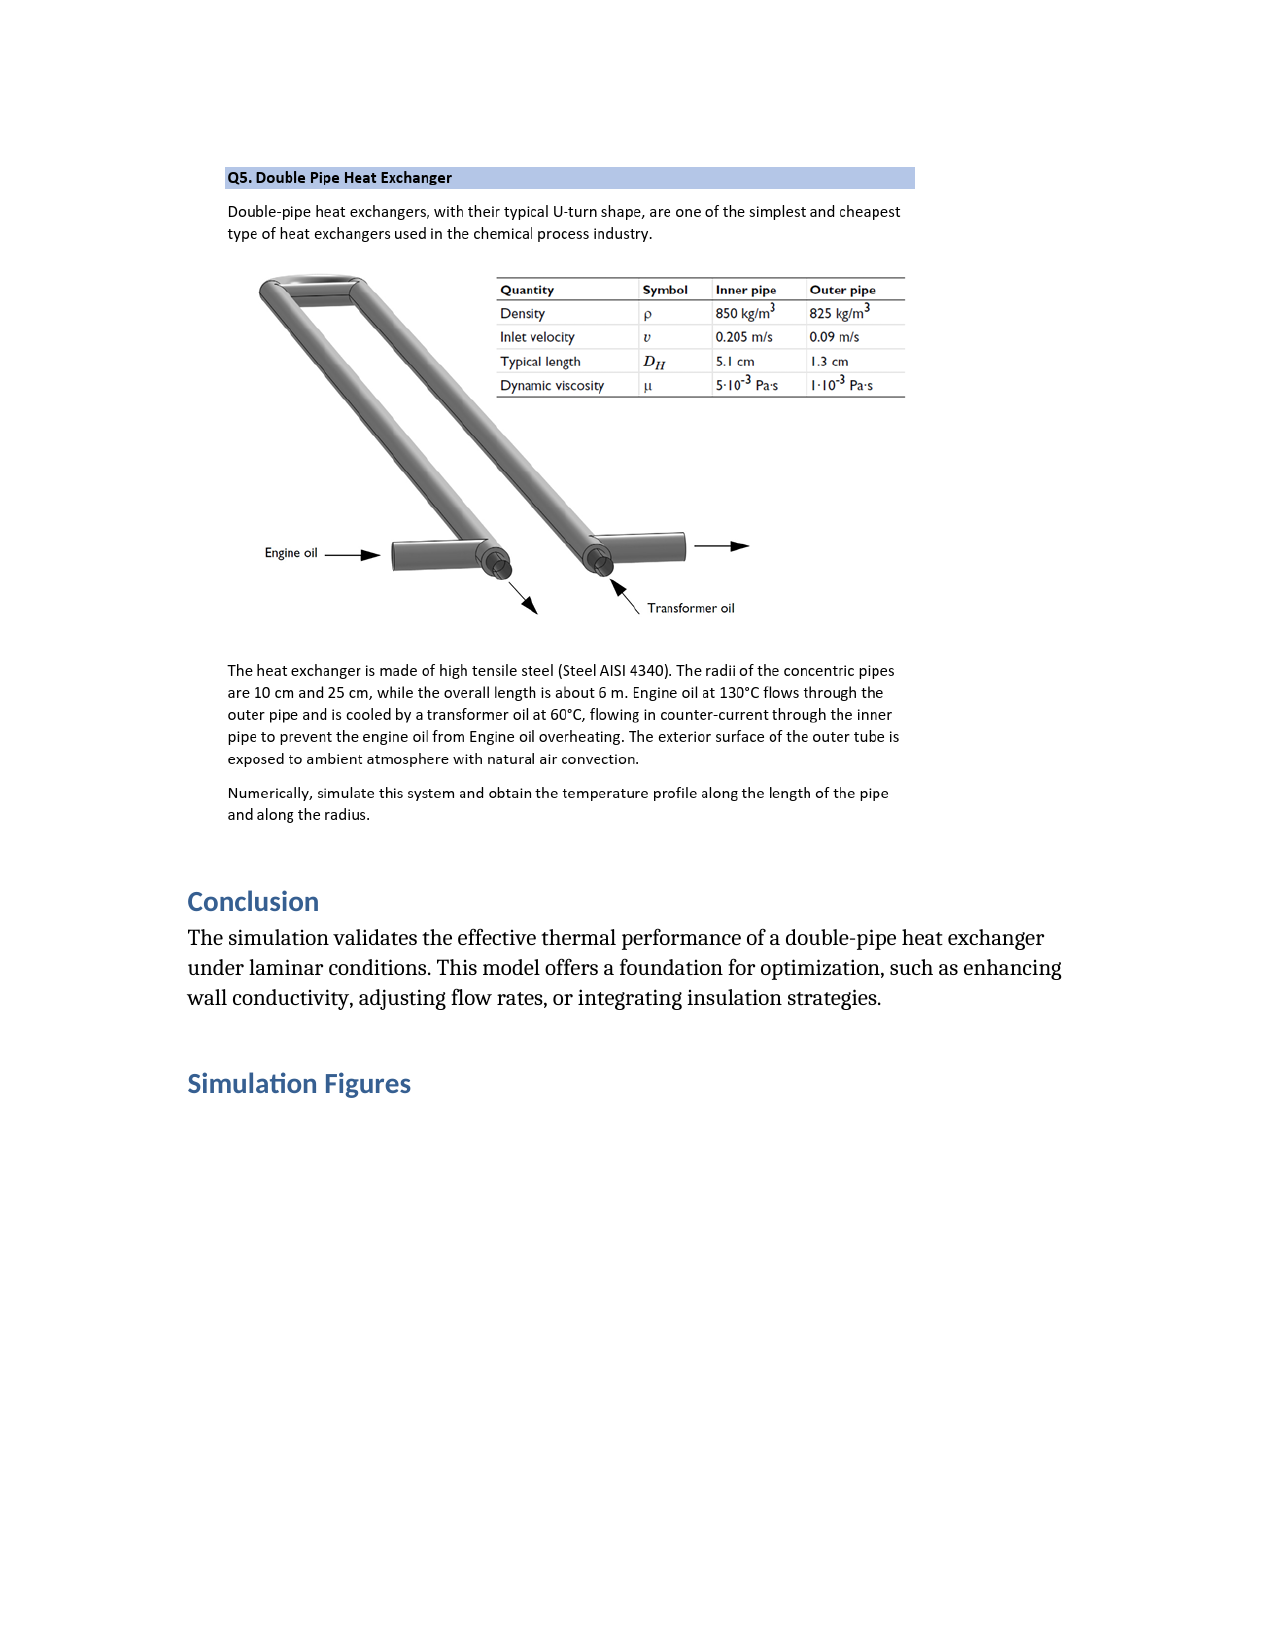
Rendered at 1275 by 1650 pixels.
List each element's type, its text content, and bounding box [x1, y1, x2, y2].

subtitle Simulation Figures [187, 1065, 1087, 1101]
subtitle Conclusion [187, 883, 1087, 919]
picture [187, 150, 1013, 830]
text The simulation validates the effective thermal performance of a double-pipe heat exchanger under laminar conditions. This model offers a foundation for optimization, such as enhancing wall conductivity, adjusting flow rates, or integrating insulation strategies. [187, 924, 1087, 1011]
